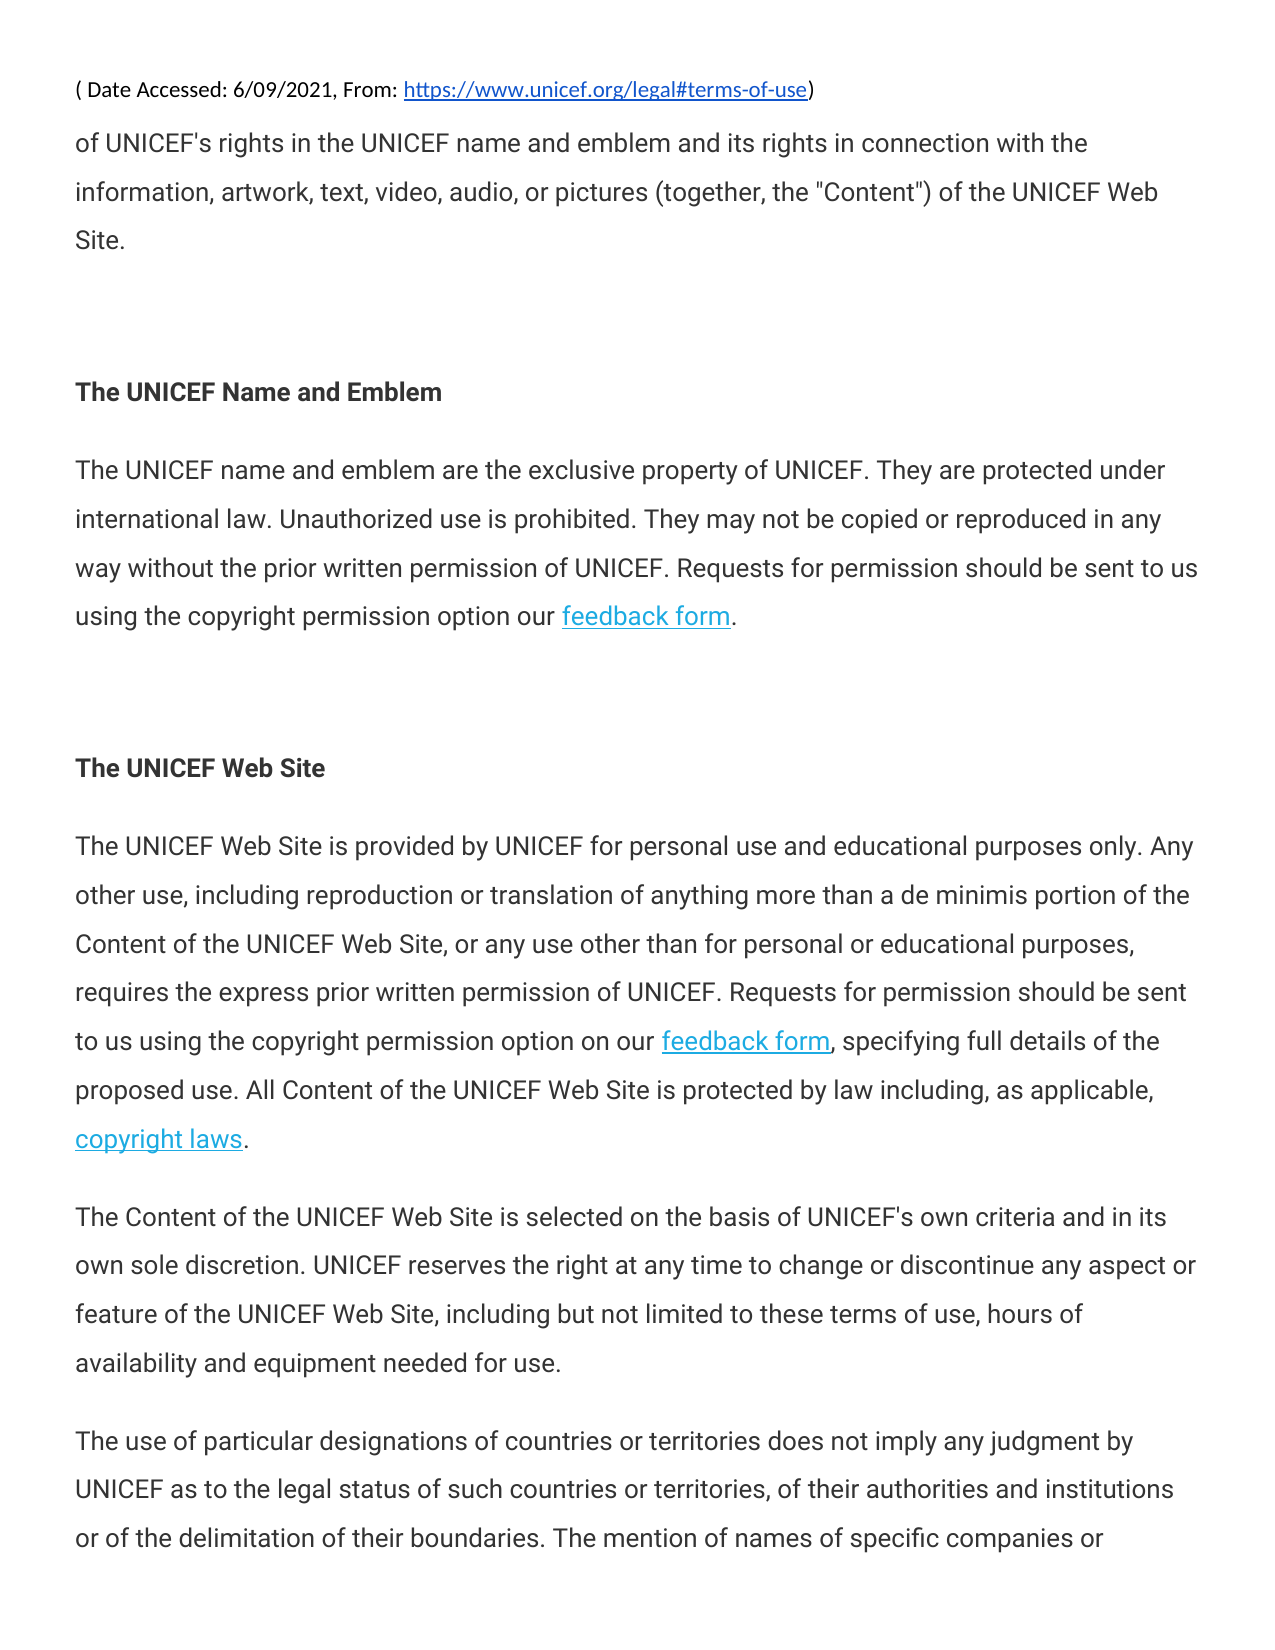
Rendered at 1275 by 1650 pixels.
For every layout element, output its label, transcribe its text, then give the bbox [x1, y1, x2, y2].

text The UNICEF Name and Emblem [75, 377, 1200, 408]
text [75, 1426, 1200, 1554]
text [75, 128, 1200, 256]
text The UNICEF Web Site [75, 753, 1200, 784]
text The UNICEF name and emblem are the exclusive property of UNICEF. They are protected under international law. Unauthorized use is prohibited. They may not be copied or reproduced in any way without the prior written permission of UNICEF. Requests for permission should be sent to us using the copyright permission option our feedback form. [75, 455, 1200, 632]
text The Content of the UNICEF Web Site is selected on the basis of UNICEF's own criteria and in its own sole discretion. UNICEF reserves the right at any time to change or discontinue any aspect or feature of the UNICEF Web Site, including but not limited to these terms of use, hours of availability and equipment needed for use. [75, 1202, 1200, 1378]
text The UNICEF Web Site is provided by UNICEF for personal use and educational purposes only. Any other use, including reproduction or translation of anything more than a de minimis portion of the Content of the UNICEF Web Site, or any use other than for personal or educational purposes, requires the express prior written permission of UNICEF. Requests for permission should be sent to us using the copyright permission option on our feedback form, specifying full details of the proposed use. All Content of the UNICEF Web Site is protected by law including, as applicable, copyright laws. [75, 831, 1200, 1154]
